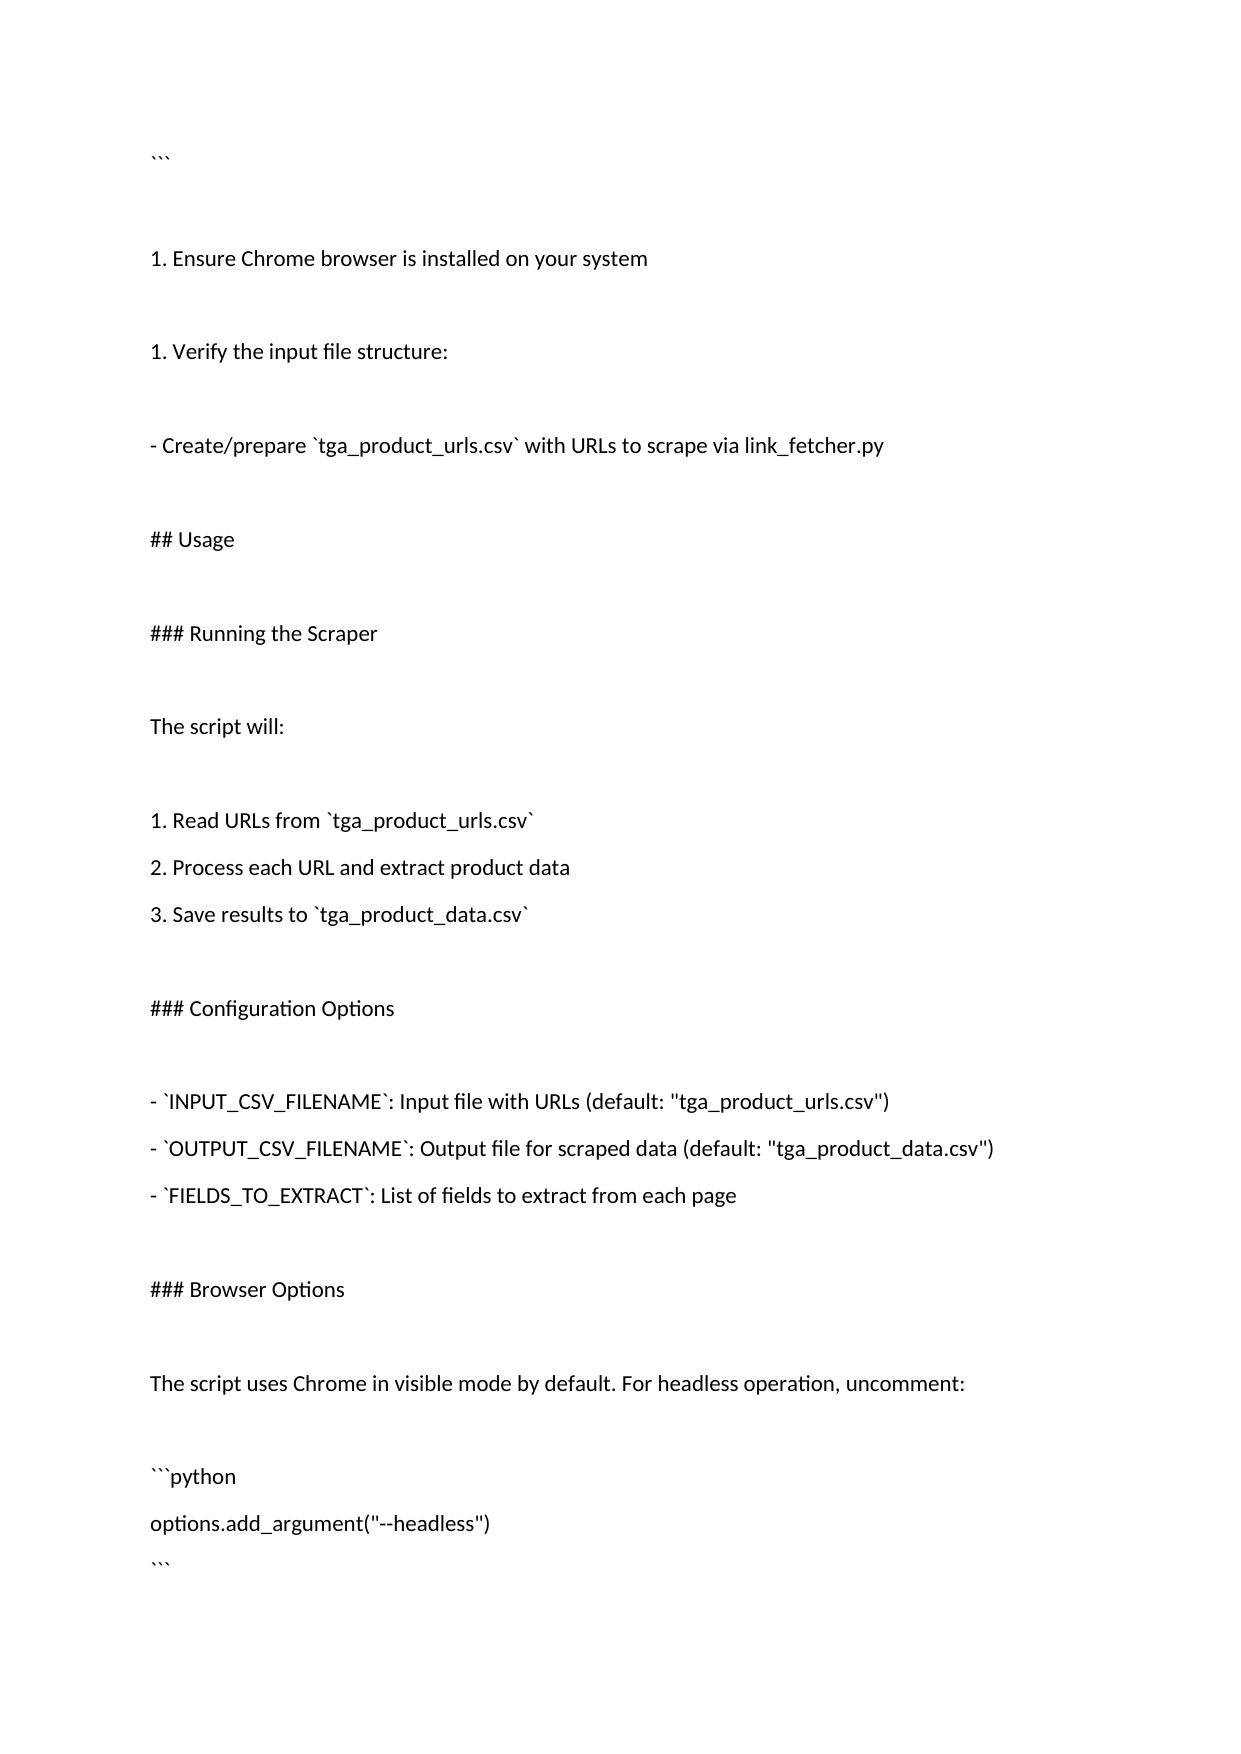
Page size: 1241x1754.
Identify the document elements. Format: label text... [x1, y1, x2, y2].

text ## Usage [150, 525, 1090, 553]
text options.add_argument("--headless") [150, 1509, 1090, 1537]
text - Create/prepare `tga_product_urls.csv` with URLs to scrape via link_fetcher.py [150, 431, 1090, 459]
text 1. Read URLs from `tga_product_urls.csv` [150, 806, 1090, 834]
text ### Running the Scraper [150, 619, 1090, 647]
text The script uses Chrome in visible mode by default. For headless operation, uncomment: [150, 1369, 1090, 1397]
text - `INPUT_CSV_FILENAME`: Input file with URLs (default: "tga_product_urls.csv") [150, 1087, 1090, 1116]
text ``` [150, 1556, 1090, 1584]
text 2. Process each URL and extract product data [150, 853, 1090, 881]
text ### Configuration Options [150, 994, 1090, 1022]
text 1. Ensure Chrome browser is installed on your system [150, 244, 1090, 272]
text ```python [150, 1462, 1090, 1491]
text 1. Verify the input file structure: [150, 337, 1090, 366]
text 3. Save results to `tga_product_data.csv` [150, 900, 1090, 928]
text ### Browser Options [150, 1275, 1090, 1303]
text - `OUTPUT_CSV_FILENAME`: Output file for scraped data (default: "tga_product_data.csv") [150, 1134, 1090, 1162]
text The script will: [150, 712, 1090, 741]
text - `FIELDS_TO_EXTRACT`: List of fields to extract from each page [150, 1181, 1090, 1209]
text ``` [150, 150, 1090, 178]
